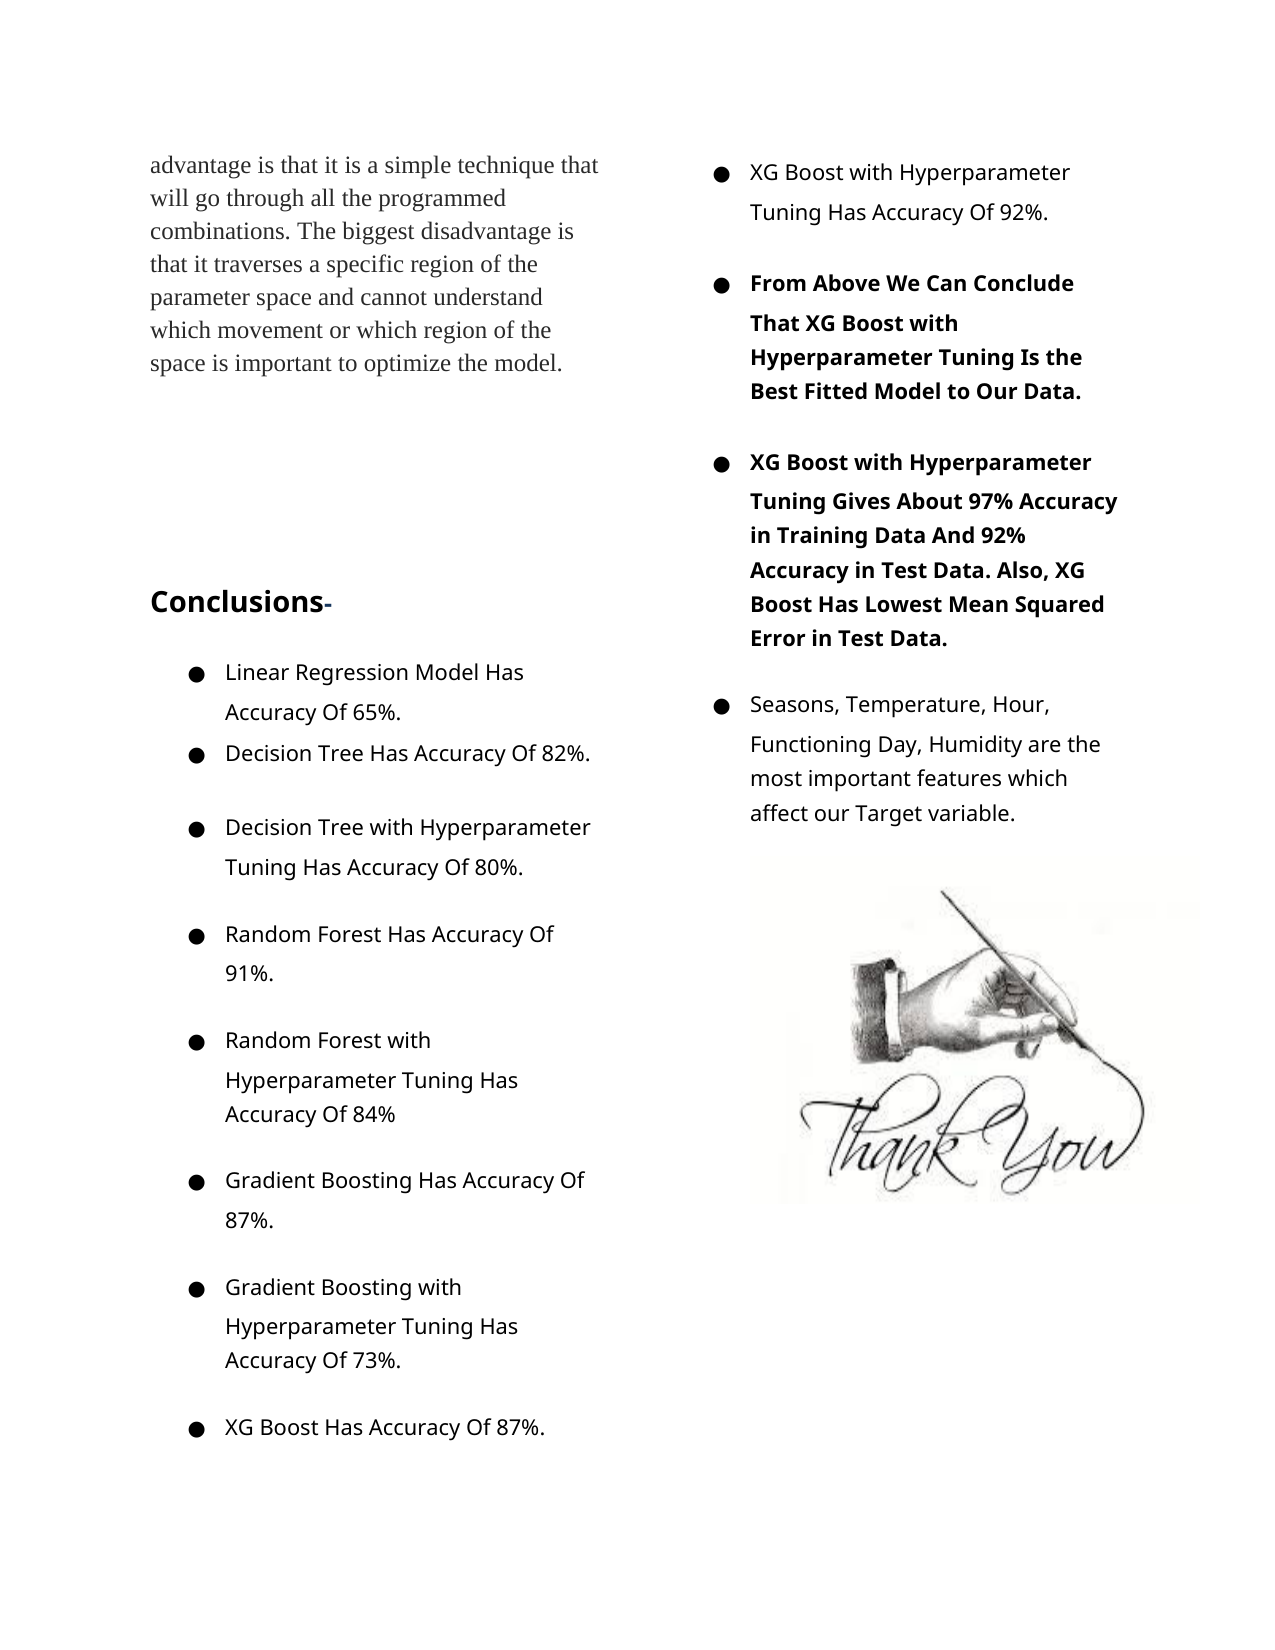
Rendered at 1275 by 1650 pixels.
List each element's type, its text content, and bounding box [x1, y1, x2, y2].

list Linear Regression Model Has Accuracy Of 65%. [187, 650, 600, 727]
list Decision Tree Has Accuracy Of 82%. [187, 731, 600, 774]
list From Above We Can Conclude That XG Boost with Hyperparameter Tuning Is the Best Fitted Model to Our Data. [712, 260, 1125, 406]
list Seasons, Temperature, Hour, Functioning Day, Humidity are the most important features which affect our Target variable. [712, 682, 1125, 827]
picture [750, 856, 1200, 1204]
list Random Forest Has Accuracy Of 91%. [187, 911, 600, 988]
list Decision Tree with Hyperparameter Tuning Has Accuracy Of 80%. [187, 805, 600, 882]
text Conclusions- [150, 581, 600, 621]
list XG Boost with Hyperparameter Tuning Gives About 97% Accuracy in Training Data And 92% Accuracy in Test Data. Also, XG Boost Has Lowest Mean Squared Error in Test Data. [712, 439, 1125, 653]
list XG Boost Has Accuracy Of 87%. [187, 1404, 600, 1447]
list Gradient Boosting with Hyperparameter Tuning Has Accuracy Of 73%. [187, 1264, 600, 1375]
list Gradient Boosting Has Accuracy Of 87%. [187, 1158, 600, 1235]
list XG Boost with Hyperparameter Tuning Has Accuracy Of 92%. [712, 150, 1125, 227]
list Random Forest with Hyperparameter Tuning Has Accuracy Of 84% [187, 1017, 600, 1128]
